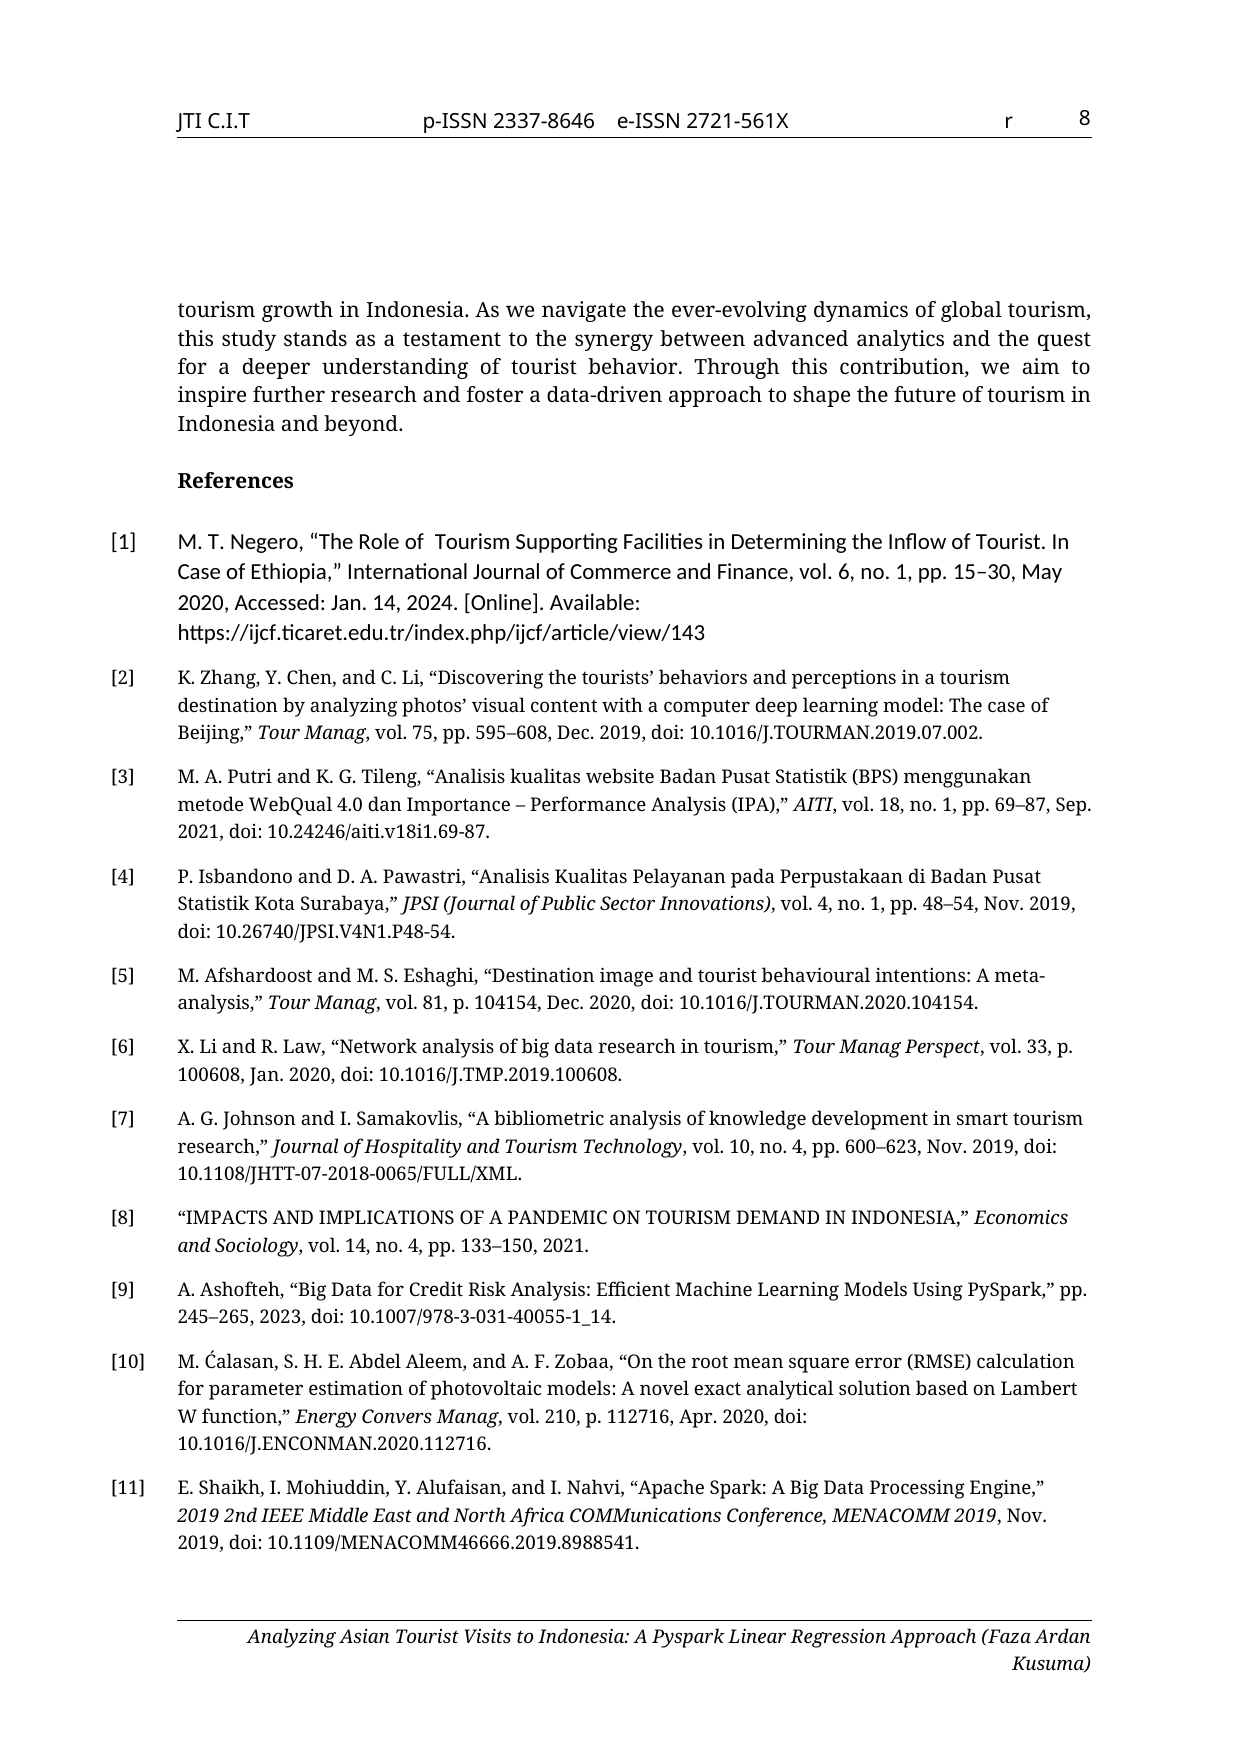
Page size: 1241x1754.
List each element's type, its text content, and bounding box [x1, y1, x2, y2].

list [177, 295, 1092, 437]
text References [177, 466, 1092, 494]
